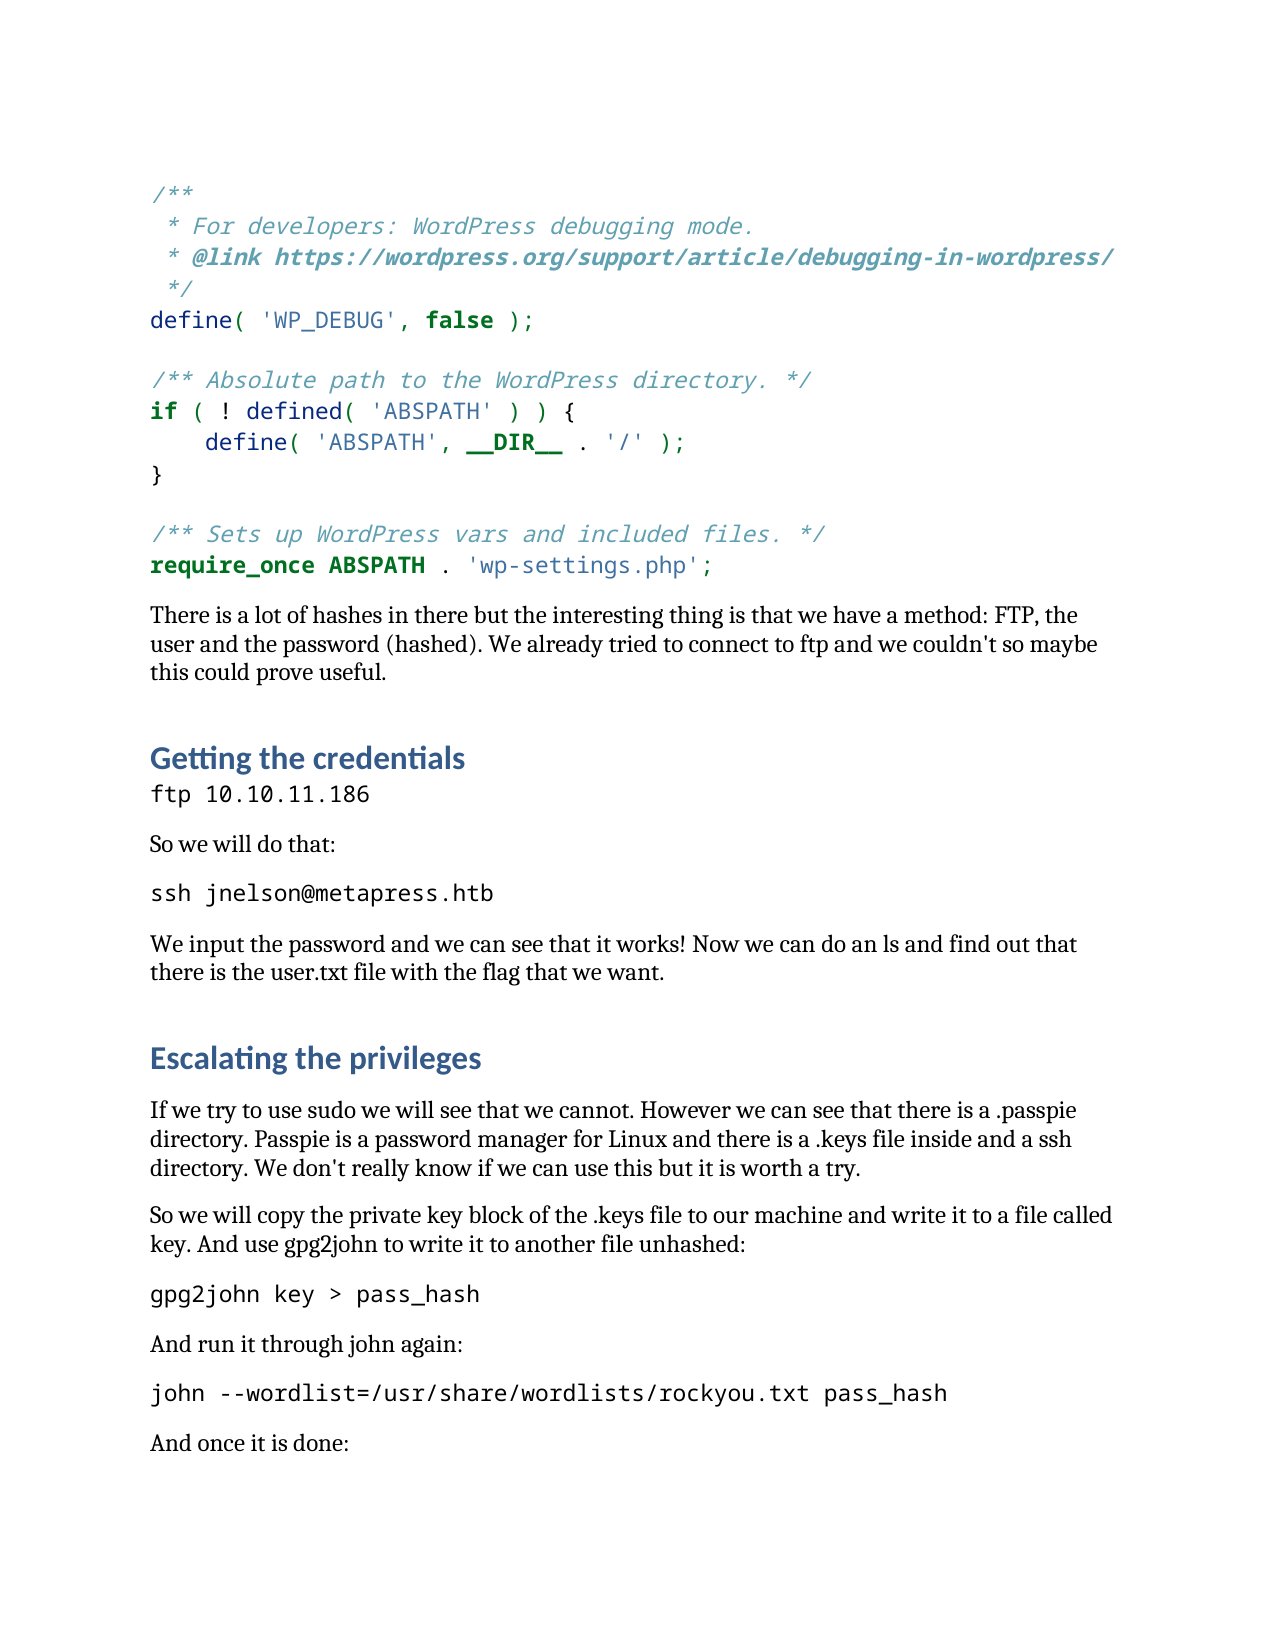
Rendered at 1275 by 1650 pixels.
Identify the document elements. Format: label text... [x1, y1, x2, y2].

text So we will copy the private key block of the .keys file to our machine and write it to a file called key. And use gpg2john to write it to another file unhashed: [150, 1201, 1125, 1259]
subtitle Getting the credentials [150, 737, 1125, 778]
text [150, 1377, 1125, 1408]
text ftp 10.10.11.186 [150, 778, 1125, 809]
text We input the password and we can see that it works! Now we can do an ls and find out that there is the user.txt file with the flag that we want. [150, 929, 1125, 987]
text And once it is done: [150, 1429, 1125, 1458]
text If we try to use sudo we will see that we cannot. However we can see that there is a .passpie directory. Passpie is a password manager for Linux and there is a .keys file inside and a ssh directory. We don't really know if we can use this but it is worth a try. [150, 1096, 1125, 1183]
text And run it through john again: [150, 1330, 1125, 1358]
text So we will do that: [150, 830, 1125, 859]
text ssh jnelson@metapress.htb [150, 877, 1125, 909]
text gpg2john key > pass_hash [150, 1278, 1125, 1309]
text There is a lot of hashes in there but the interesting thing is that we have a method: FTP, the user and the password (hashed). We already tried to connect to ftp and we couldn't so maybe this could prove useful. [150, 601, 1125, 687]
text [150, 150, 1125, 580]
subtitle Escalating the privileges [150, 1037, 1125, 1078]
